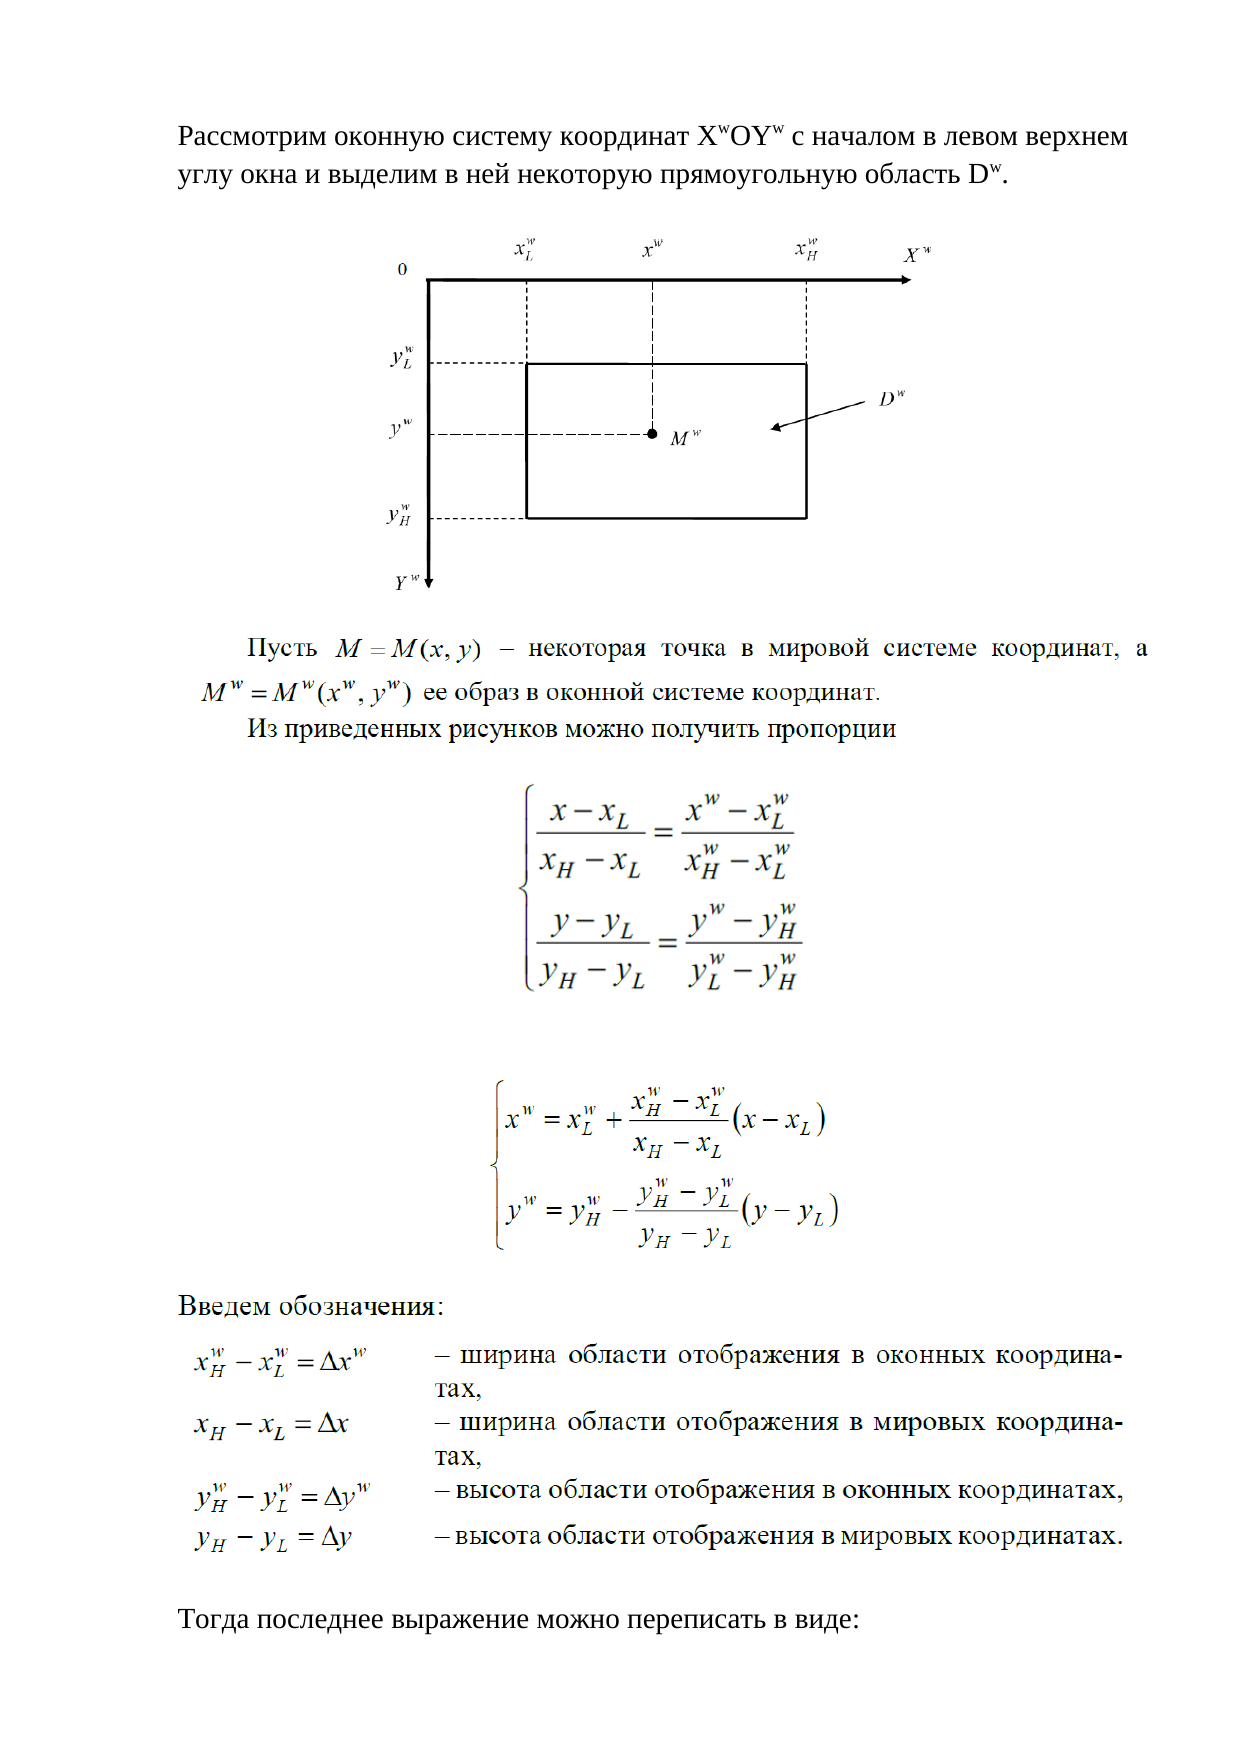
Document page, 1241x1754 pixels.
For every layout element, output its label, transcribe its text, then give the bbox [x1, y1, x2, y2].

picture [372, 216, 957, 610]
picture [177, 634, 1152, 744]
picture [177, 1286, 1152, 1577]
picture [510, 768, 819, 1016]
picture [478, 1040, 851, 1262]
text Рассмотрим оконную систему координат XwOYw с началом в левом верхнем углу окна и выделим в ней некоторую прямоугольную область Dw. [177, 118, 1152, 190]
text Тогда последнее выражение можно переписать в виде: [177, 1601, 1152, 1635]
